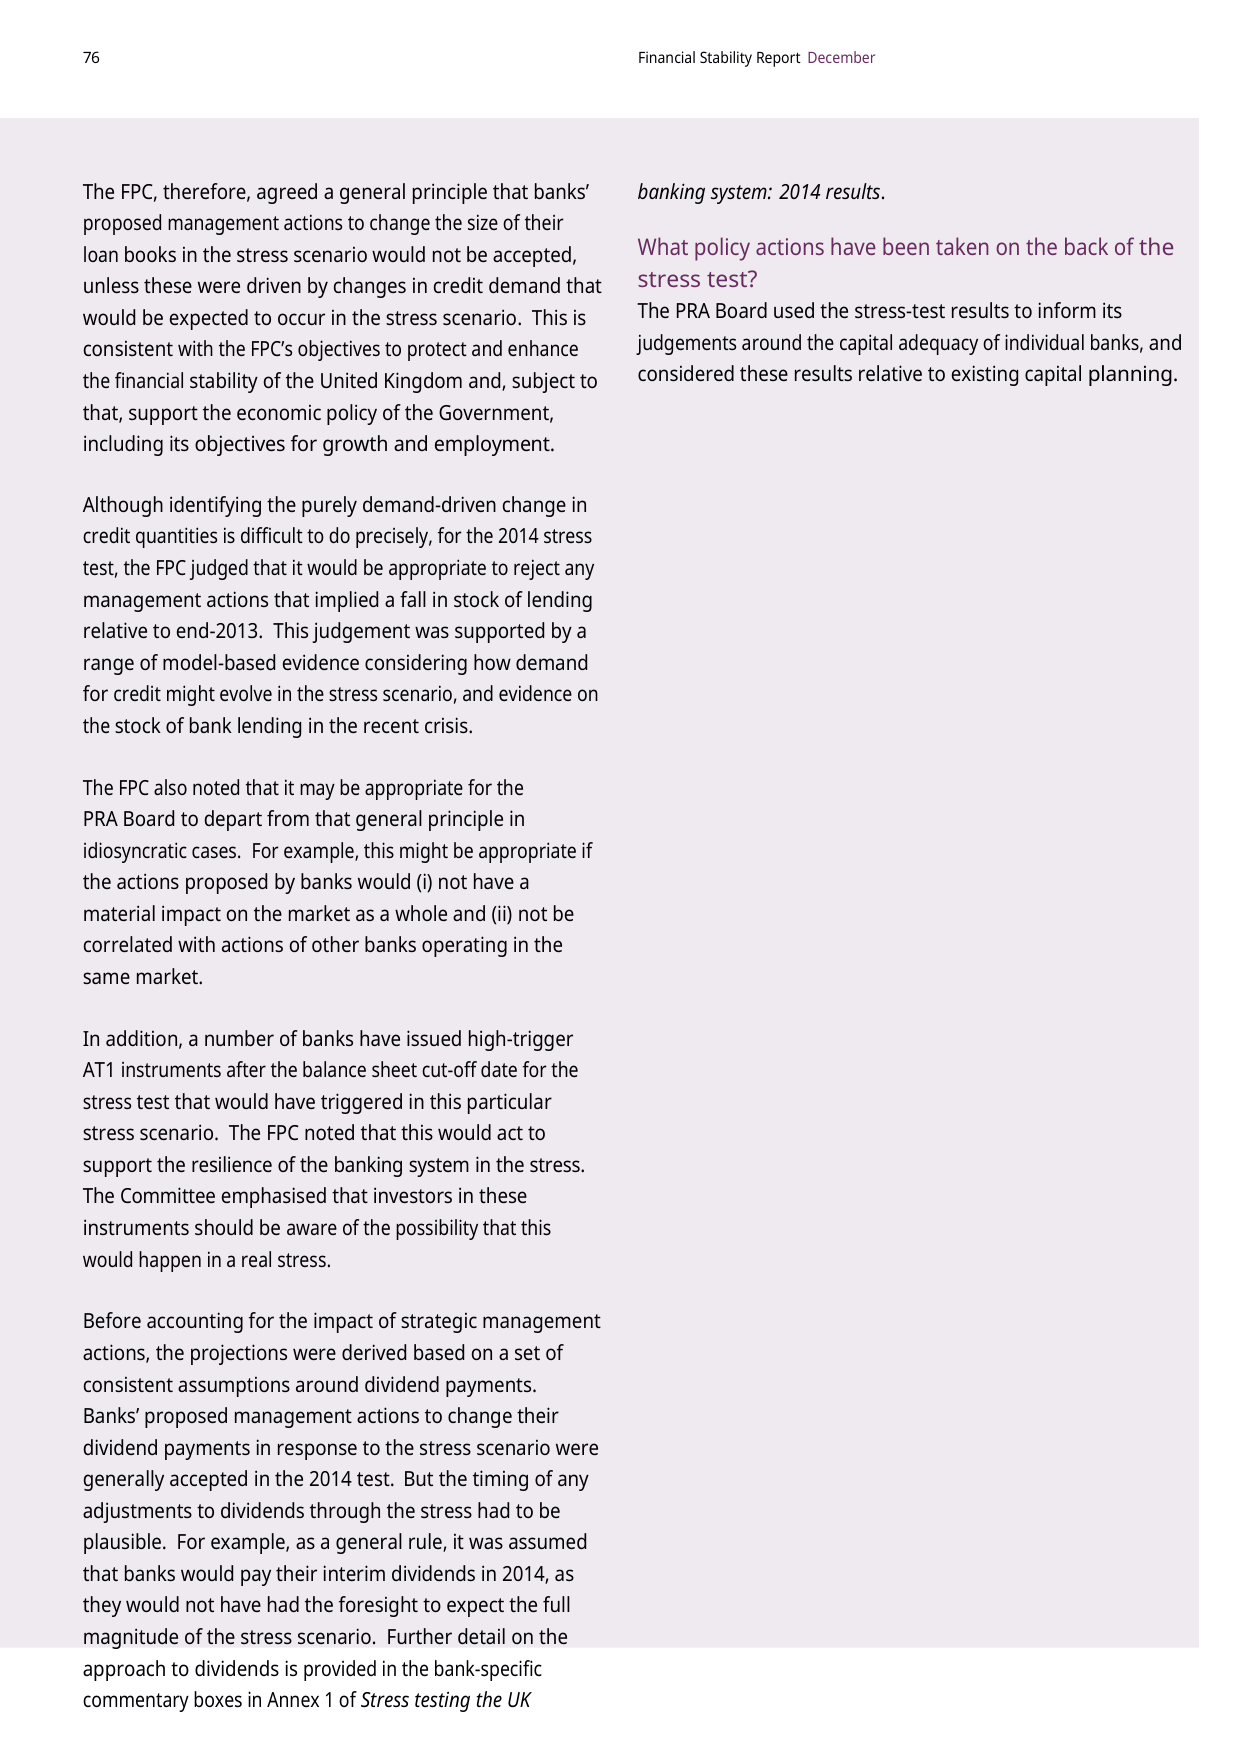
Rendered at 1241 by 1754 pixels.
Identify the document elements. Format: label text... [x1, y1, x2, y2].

text The FPC, therefore, agreed a general principle that banks’ proposed management actions to change the size of their loan books in the stress scenario would not be accepted, unless these were driven by changes in credit demand that would be expected to occur in the stress scenario. This is consistent with the FPC’s objectives to protect and enhance the financial stability of the United Kingdom and, subject to that, support the economic policy of the Government, including its objectives for growth and employment. [83, 177, 602, 458]
text idiosyncratic cases. For example, this might be appropriate if the actions proposed by banks would (i) not have a material impact on the market as a whole and (ii) not be correlated with actions of other banks operating in the same market. [83, 836, 602, 991]
text The FPC also noted that it may be appropriate for the PRA Board to depart from that general principle in [83, 773, 542, 833]
text In addition, a number of banks have issued high-trigger AT1 instruments after the balance sheet cut-off date for the stress test that would have triggered in this particular stress scenario. The FPC noted that this would act to support the resilience of the banking system in the stress. The Committee emphasised that investors in these instruments should be aware of the possibility that this would happen in a real stress. [83, 1024, 602, 1273]
text Although identifying the purely demand-driven change in credit quantities is difficult to do precisely, for the 2014 stress test, the FPC judged that it would be appropriate to reject any management actions that implied a fall in stock of lending relative to end-2013. This judgement was supported by a range of model-based evidence considering how demand for credit might evolve in the stress scenario, and evidence on the stock of bank lending in the recent crisis. [83, 490, 602, 739]
text The PRA Board used the stress-test results to inform its judgements around the capital adequacy of individual banks, and considered these results relative to existing capital planning. [637, 296, 1190, 388]
text Before accounting for the impact of strategic management actions, the projections were derived based on a set of consistent assumptions around dividend payments. Banks’ proposed management actions to change their dividend payments in response to the stress scenario were generally accepted in the 2014 test. But the timing of any adjustments to dividends through the stress had to be plausible. For example, as a general rule, it was assumed that banks would pay their interim dividends in 2014, as they would not have had the foresight to expect the full magnitude of the stress scenario. Further detail on the approach to dividends is provided in the bank-specific commentary boxes in Annex 1 of Stress testing the UK banking system: 2014 results. [83, 1307, 602, 1714]
subtitle What policy actions have been taken on the back of the stress test? [637, 231, 1188, 294]
